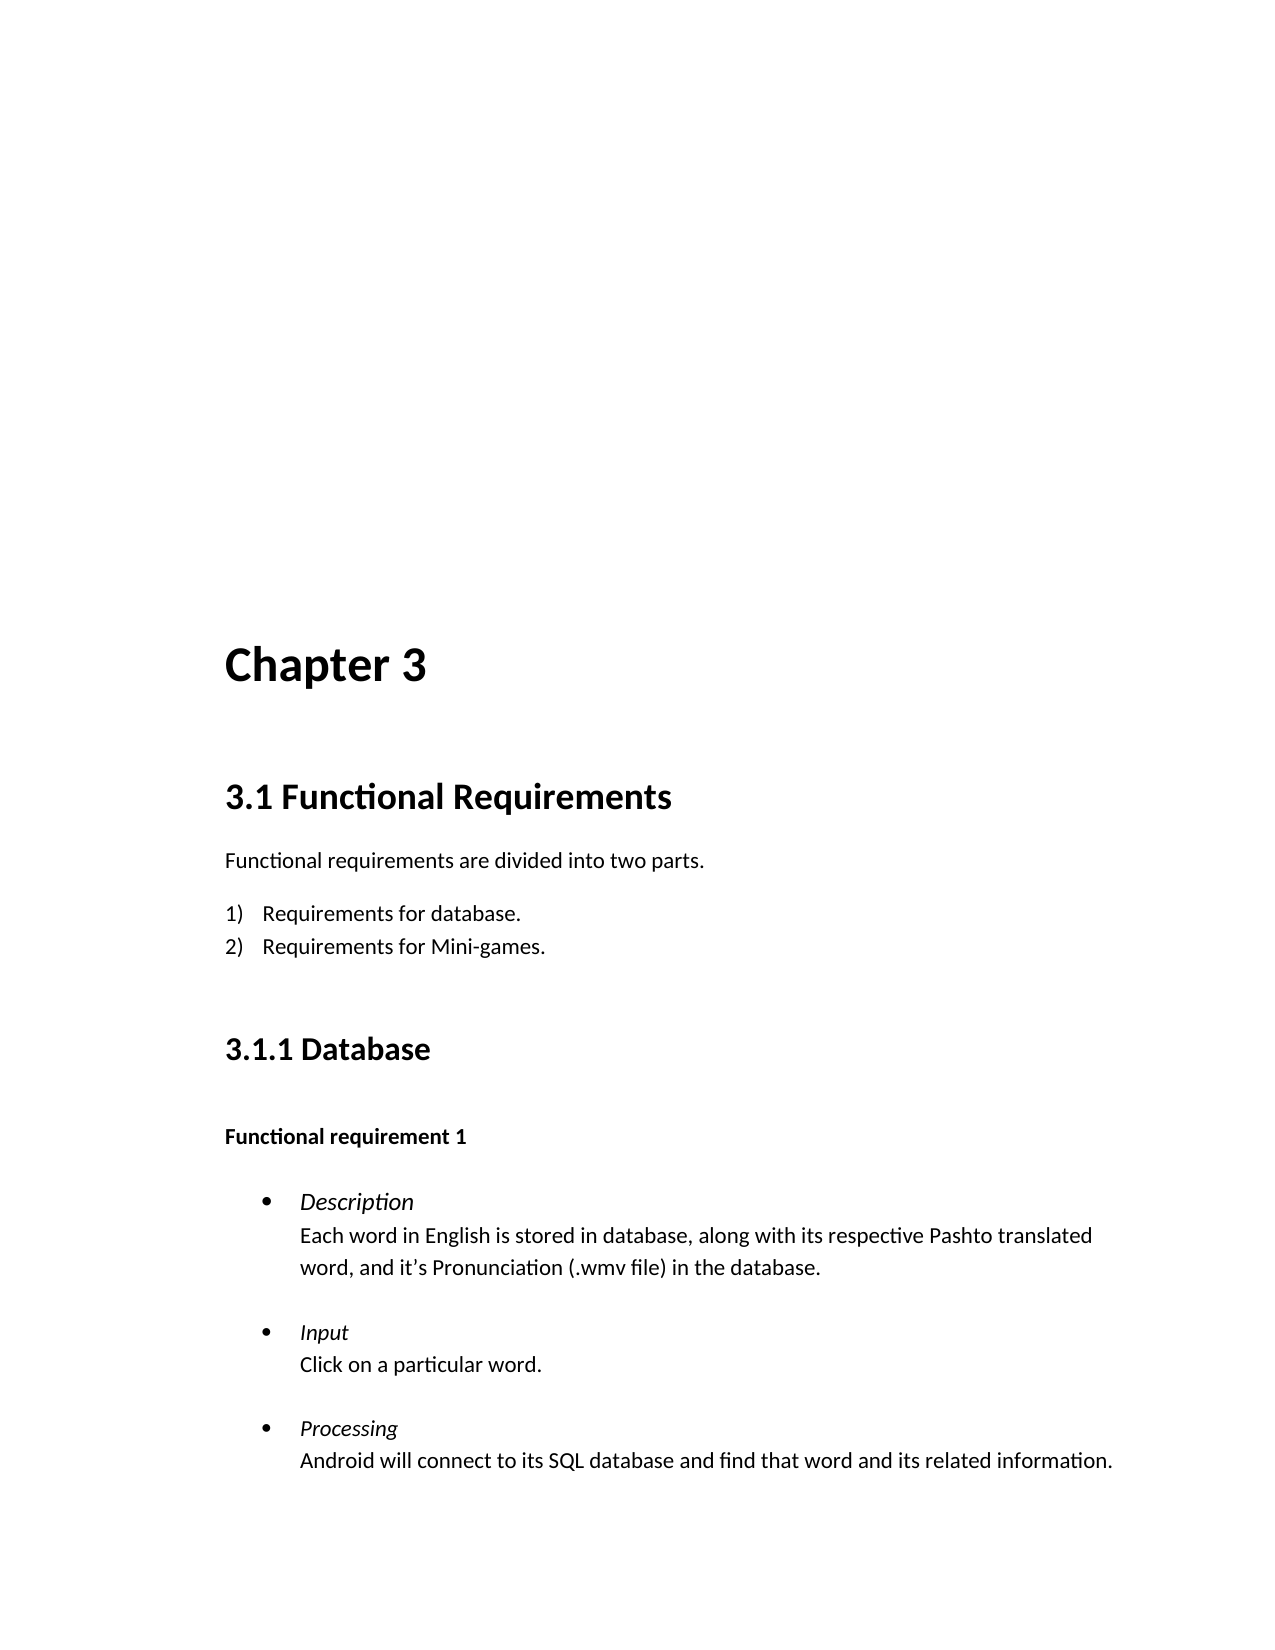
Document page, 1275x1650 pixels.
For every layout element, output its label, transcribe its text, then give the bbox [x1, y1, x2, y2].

text Functional requirements are divided into two parts. [150, 847, 1125, 874]
list Input [262, 1318, 1125, 1346]
list 3.1 Functional Requirements [225, 773, 1125, 819]
list Each word in English is stored in database, along with its respective Pashto translated word, and it’s Pronunciation (.wmv file) in the database. [300, 1221, 1125, 1281]
list Requirements for Mini-games. [225, 932, 1125, 960]
list Processing [262, 1414, 1125, 1442]
list 3.1.1 Database [225, 1028, 1125, 1069]
list Chapter 3 [225, 633, 1125, 694]
list Requirements for database. [225, 899, 1125, 928]
list Functional requirement 1 [225, 1122, 1125, 1150]
list Android will connect to its SQL database and find that word and its related information. [300, 1447, 1125, 1474]
list Click on a particular word. [300, 1350, 1125, 1378]
list Description [262, 1186, 1125, 1217]
